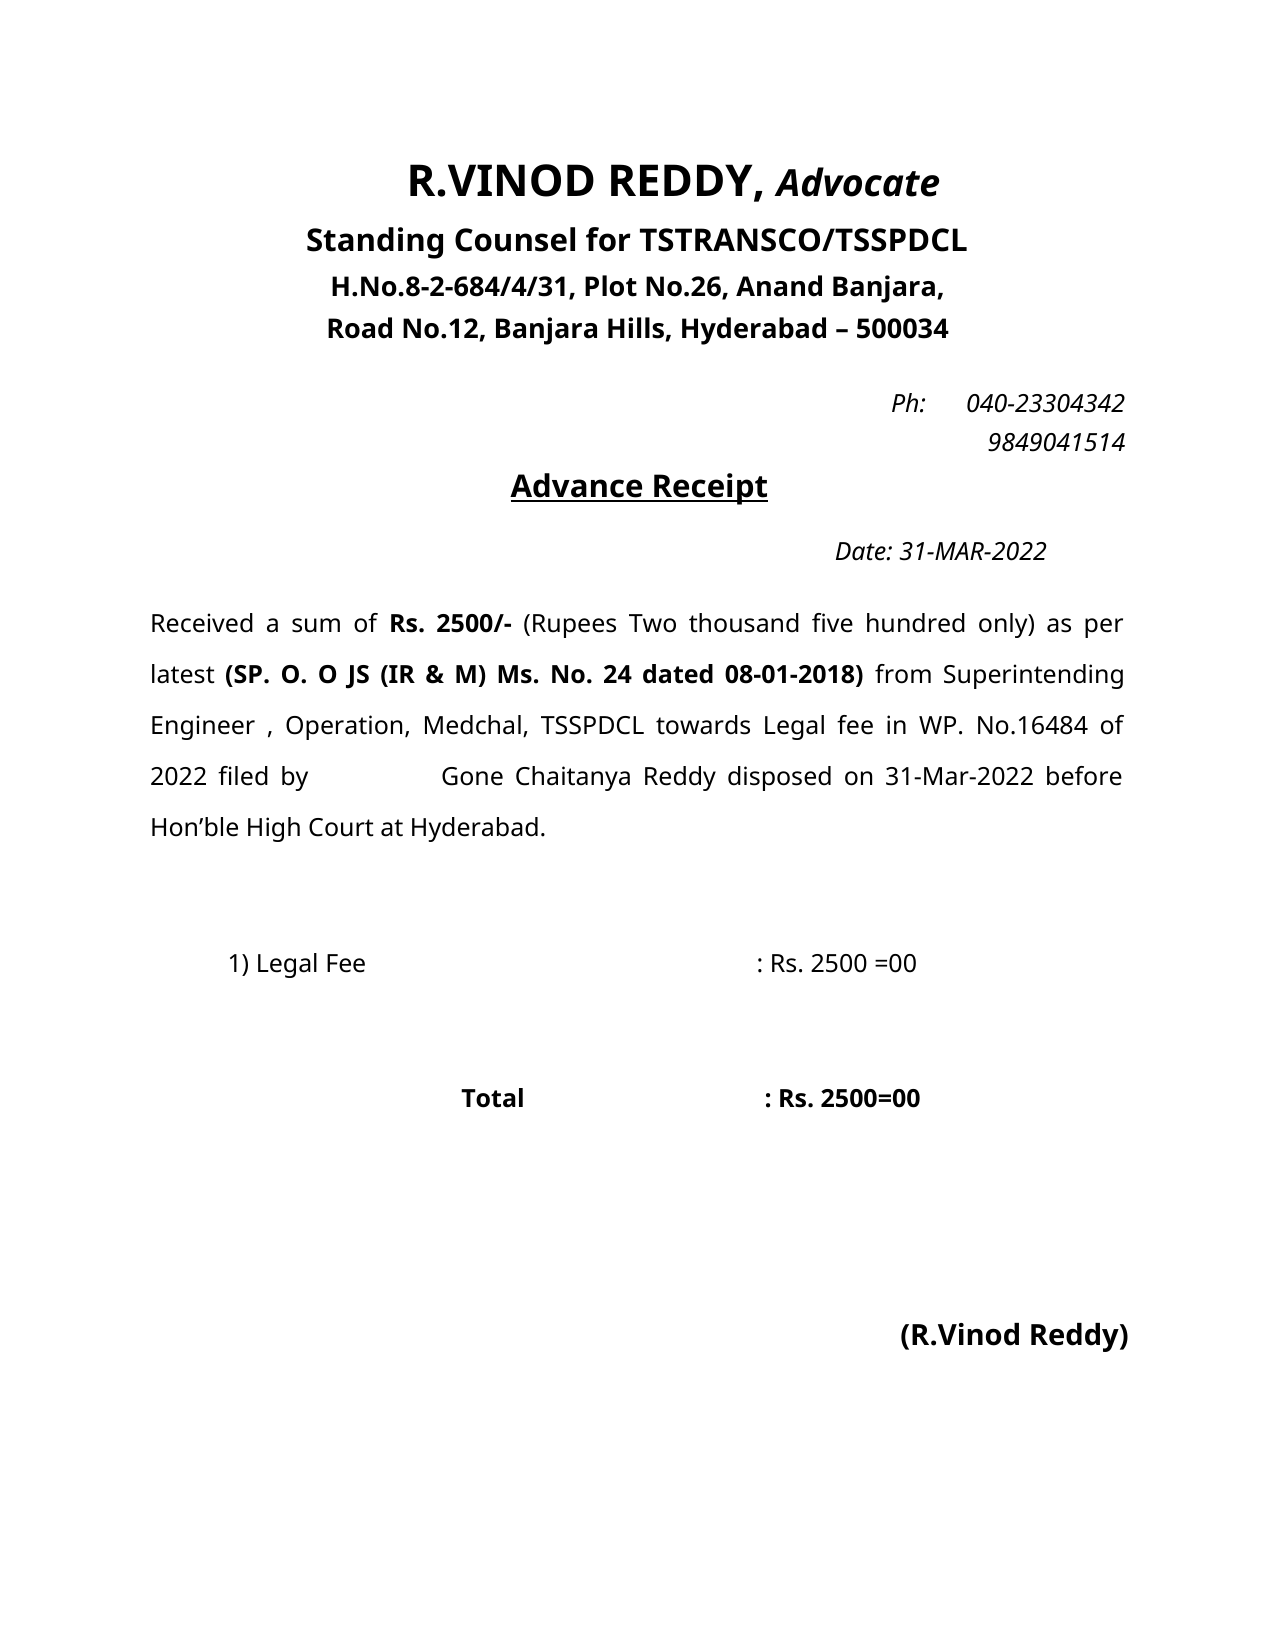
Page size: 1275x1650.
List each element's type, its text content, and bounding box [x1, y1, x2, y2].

text Road No.12, Banjara Hills, Hyderabad – 500034 [150, 310, 1125, 347]
text H.No.8-2-684/4/31, Plot No.26, Anand Banjara, [150, 267, 1125, 304]
text Total : Rs. 2500=00 [227, 1081, 1010, 1115]
text (R.Vinod Reddy) [677, 1314, 1128, 1354]
text Date: 31-MAR-2022 [227, 533, 1047, 567]
text Advance Receipt [150, 463, 1128, 506]
text R.VINOD REDDY, Advocate [227, 150, 1047, 209]
text Standing Counsel for TSTRANSCO/TSSPDCL [227, 218, 1047, 261]
text 1) Legal Fee : Rs. 2500 =00 [227, 945, 1010, 979]
text Received a sum of Rs. 2500/- (Rupees Two thousand five hundred only) as per latest (SP. O. O JS (IR & M) Ms. No. 24 dated 08-01-2018) from Superintending Engineer , Operation, Medchal, TSSPDCL towards Legal fee in WP. No.16484 of 2022 filed by Gone Chaitanya Reddy disposed on 31-Mar-2022 before Hon’ble High Court at Hyderabad. [150, 605, 1125, 843]
text 9849041514 [150, 424, 1125, 458]
text Ph: 040-23304342 [150, 385, 1125, 419]
